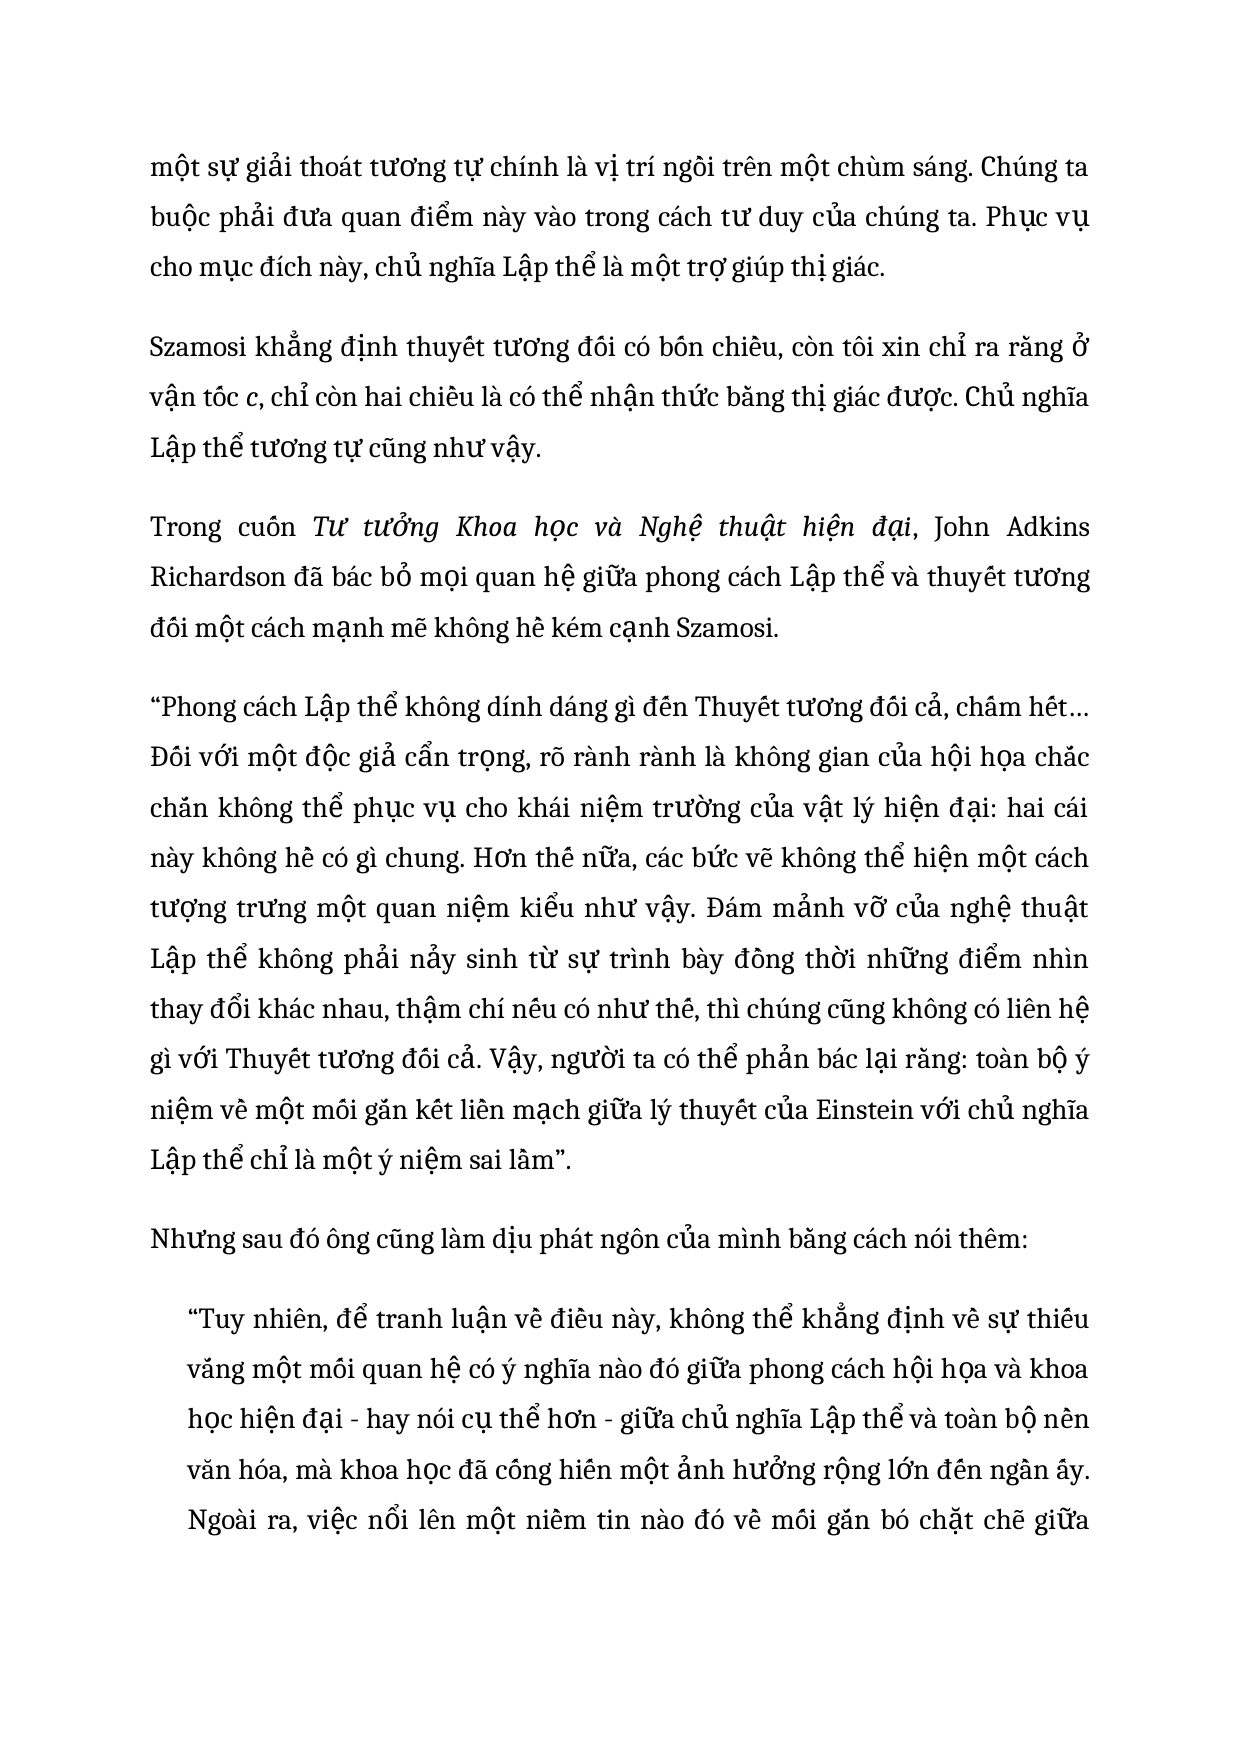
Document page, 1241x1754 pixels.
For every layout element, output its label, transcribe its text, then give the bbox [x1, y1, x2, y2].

text Trong cuốn Tư tưởng Khoa học và Nghệ thuật hiện đại, John Adkins Richardson đã bác bỏ mọi quan hệ giữa phong cách Lập thể và thuyết tương đối một cách mạnh mẽ không hề kém cạnh Szamosi. [150, 510, 1090, 644]
text Nhưng sau đó ông cũng làm dịu phát ngôn của mình bằng cách nói thêm: [150, 1223, 1090, 1256]
text Szamosi khẳng định thuyết tương đối có bốn chiều, còn tôi xin chỉ ra rằng ở vận tốc c, chỉ còn hai chiều là có thể nhận thức bằng thị giác được. Chủ nghĩa Lập thể tương tự cũng như vậy. [150, 330, 1090, 464]
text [187, 1302, 1090, 1537]
text “Phong cách Lập thể không dính dáng gì đến Thuyết tương đối cả, chấm hết… Đối với một độc giả cẩn trọng, rõ rành rành là không gian của hội họa chắc chắn không thể phục vụ cho khái niệm trường của vật lý hiện đại: hai cái này không hề có gì chung. Hơn thế nữa, các bức vẽ không thể hiện một cách tượng trưng một quan niệm kiểu như vậy. Đám mảnh vỡ của nghệ thuật Lập thể không phải nảy sinh từ sự trình bày đồng thời những điểm nhìn thay đổi khác nhau, thậm chí nếu có như thế, thì chúng cũng không có liên hệ gì với Thuyết tương đối cả. Vậy, người ta có thể phản bác lại rằng: toàn bộ ý niệm về một mối gắn kết liền mạch giữa lý thuyết của Einstein với chủ nghĩa Lập thể chỉ là một ý niệm sai lầm”. [150, 690, 1090, 1177]
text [150, 150, 1090, 284]
